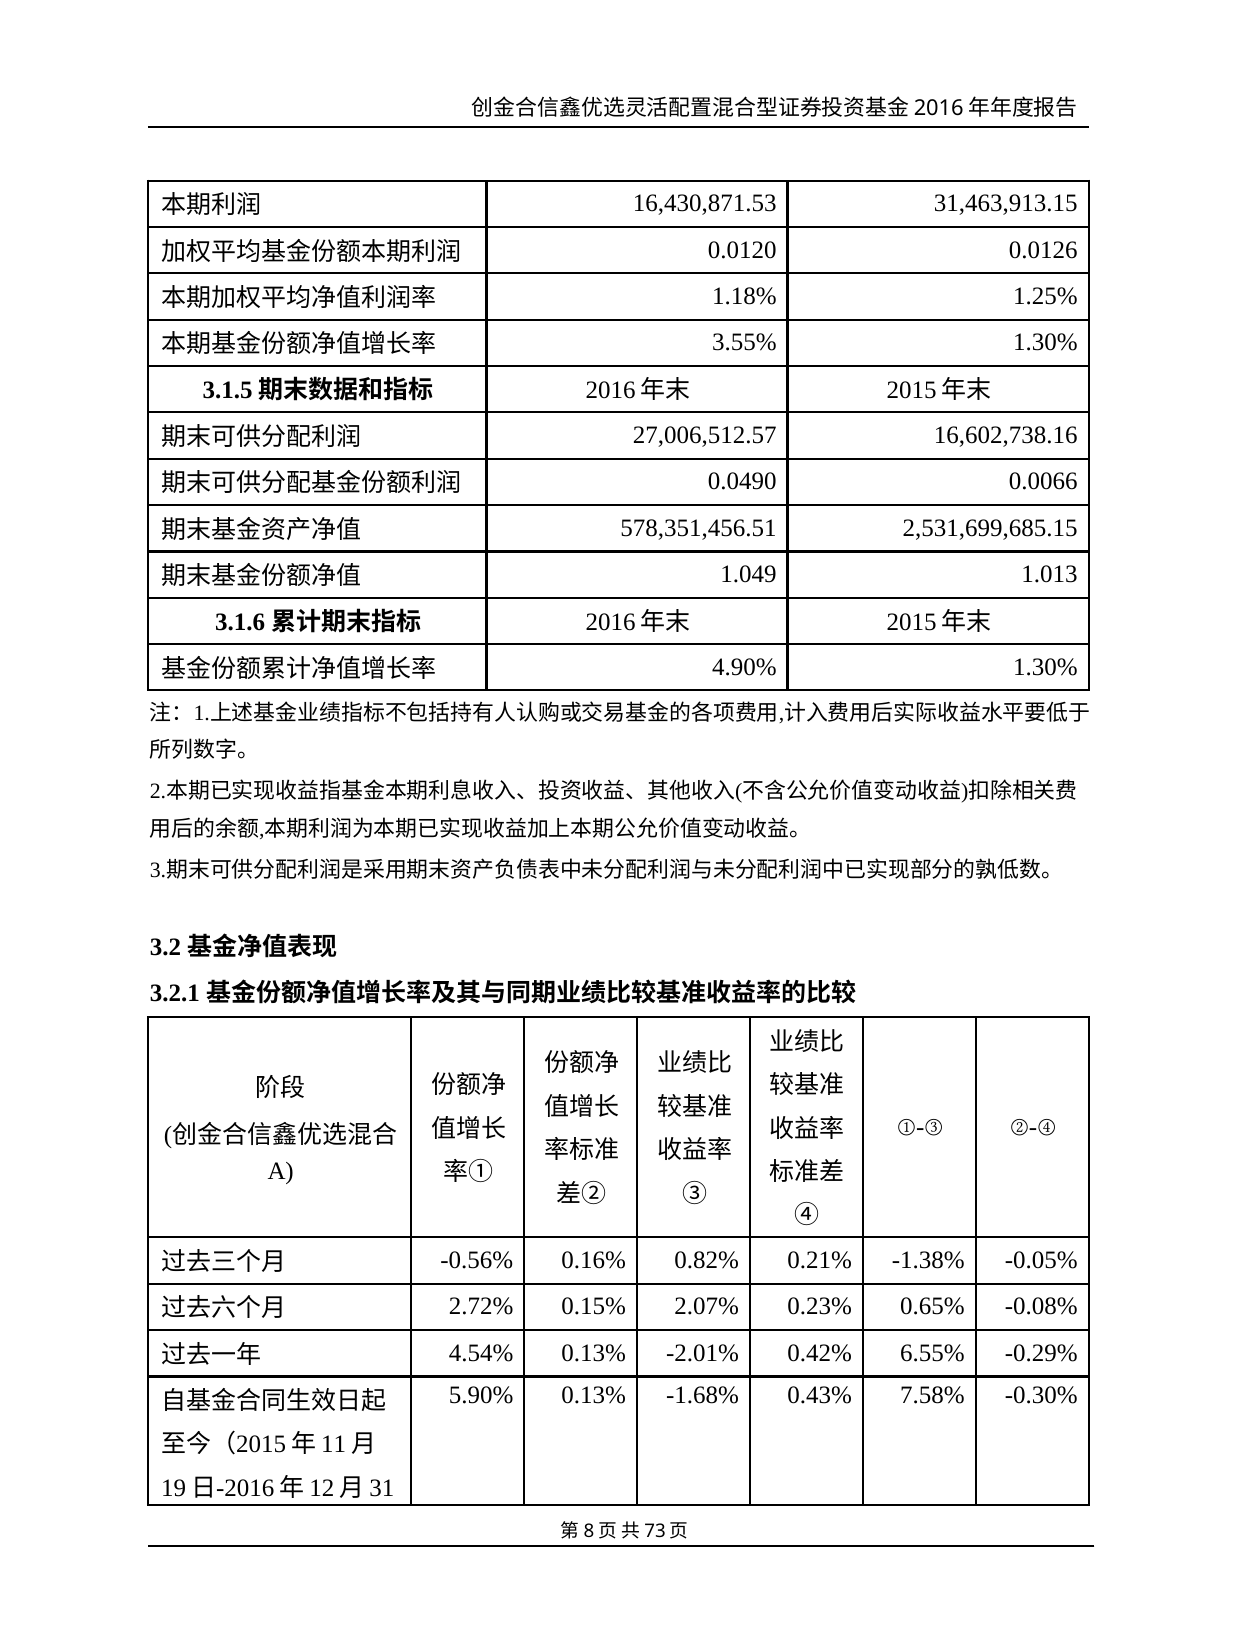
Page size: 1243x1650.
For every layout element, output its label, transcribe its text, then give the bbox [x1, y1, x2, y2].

table_cell 0.23% [751, 1285, 862, 1329]
table_cell 1.30% [789, 321, 1088, 365]
table_cell 0.43% [751, 1378, 862, 1503]
table_cell -0.05% [977, 1238, 1088, 1283]
table_cell 578,351,456.51 [488, 506, 786, 550]
table_cell 16,430,871.53 [488, 182, 786, 226]
table_cell 0.13% [525, 1378, 636, 1503]
table_cell 0.0066 [789, 460, 1088, 504]
table_cell 2015年末 [789, 367, 1088, 411]
table_cell 0.13% [525, 1331, 636, 1375]
table_cell 本期基金份额净值增长率 [149, 321, 485, 365]
table_header ②-④ [977, 1018, 1088, 1236]
text 3.2 基金净值表现 [149, 926, 1094, 962]
table_cell 1.013 [789, 553, 1088, 597]
table_cell 4.54% [412, 1331, 523, 1375]
table_header 份额净值增长率① [412, 1018, 523, 1236]
table_cell -0.29% [977, 1331, 1088, 1375]
table_cell 0.21% [751, 1238, 862, 1283]
table_header 阶段 (创金合信鑫优选混合A) [149, 1018, 410, 1236]
table_cell 加权平均基金份额本期利润 [149, 228, 485, 272]
table_cell 16,602,738.16 [789, 413, 1088, 458]
table_cell 0.15% [525, 1285, 636, 1329]
table_cell -1.68% [638, 1378, 749, 1503]
table_header 业绩比较基准收益率③ [638, 1018, 749, 1236]
table_cell -2.01% [638, 1331, 749, 1375]
table_cell 2015年末 [789, 599, 1088, 643]
table_cell 31,463,913.15 [789, 182, 1088, 226]
table_cell 5.90% [412, 1378, 523, 1503]
table_cell 1.049 [488, 553, 786, 597]
table_cell 3.1.5 期末数据和指标 [149, 367, 485, 411]
table_cell 基金份额累计净值增长率 [149, 645, 485, 689]
table_cell 6.55% [864, 1331, 975, 1375]
table_cell 2.72% [412, 1285, 523, 1329]
table_cell 3.1.6 累计期末指标 [149, 599, 485, 643]
table_cell 期末可供分配利润 [149, 413, 485, 458]
table_cell 0.65% [864, 1285, 975, 1329]
table_cell 27,006,512.57 [488, 413, 786, 458]
table_header 份额净值增长率标准差② [525, 1018, 636, 1236]
table_cell 本期加权平均净值利润率 [149, 274, 485, 318]
table_cell 期末基金份额净值 [149, 553, 485, 597]
table_cell -1.38% [864, 1238, 975, 1283]
text 2.本期已实现收益指基金本期利息收入、投资收益、其他收入(不含公允价值变动收益)扣除相关费用后的余额,本期利润为本期已实现收益加上本期公允价值变动收益。 [149, 773, 1094, 843]
table_cell -0.56% [412, 1238, 523, 1283]
table_header 业绩比较基准收益率标准差④ [751, 1018, 862, 1236]
text 3.期末可供分配利润是采用期末资产负债表中未分配利润与未分配利润中已实现部分的孰低数。 [149, 852, 1094, 884]
table_cell 2016年末 [488, 599, 786, 643]
table_cell 2.07% [638, 1285, 749, 1329]
table_cell 0.0490 [488, 460, 786, 504]
table_cell 1.25% [789, 274, 1088, 318]
table_cell 2016年末 [488, 367, 786, 411]
table_cell 0.82% [638, 1238, 749, 1283]
table_cell -0.30% [977, 1378, 1088, 1503]
table_cell 过去三个月 [149, 1238, 410, 1283]
table_cell 0.0120 [488, 228, 786, 272]
table_cell 0.0126 [789, 228, 1088, 272]
table_cell 过去一年 [149, 1331, 410, 1375]
table_cell -0.08% [977, 1285, 1088, 1329]
table_cell 过去六个月 [149, 1285, 410, 1329]
table_cell 期末可供分配基金份额利润 [149, 460, 485, 504]
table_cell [149, 1378, 410, 1503]
table_cell 期末基金资产净值 [149, 506, 485, 550]
table_cell 0.42% [751, 1331, 862, 1375]
table_cell 4.90% [488, 645, 786, 689]
table_cell 1.18% [488, 274, 786, 318]
table_cell 1.30% [789, 645, 1088, 689]
text 3.2.1 基金份额净值增长率及其与同期业绩比较基准收益率的比较 [149, 973, 1094, 1009]
table_cell 本期利润 [149, 182, 485, 226]
table_cell 3.55% [488, 321, 786, 365]
table_cell 0.16% [525, 1238, 636, 1283]
table_cell 7.58% [864, 1378, 975, 1503]
table_cell 2,531,699,685.15 [789, 506, 1088, 550]
text 注：1.上述基金业绩指标不包括持有人认购或交易基金的各项费用,计入费用后实际收益水平要低于所列数字。 [149, 694, 1094, 764]
table_header ①-③ [864, 1018, 975, 1236]
